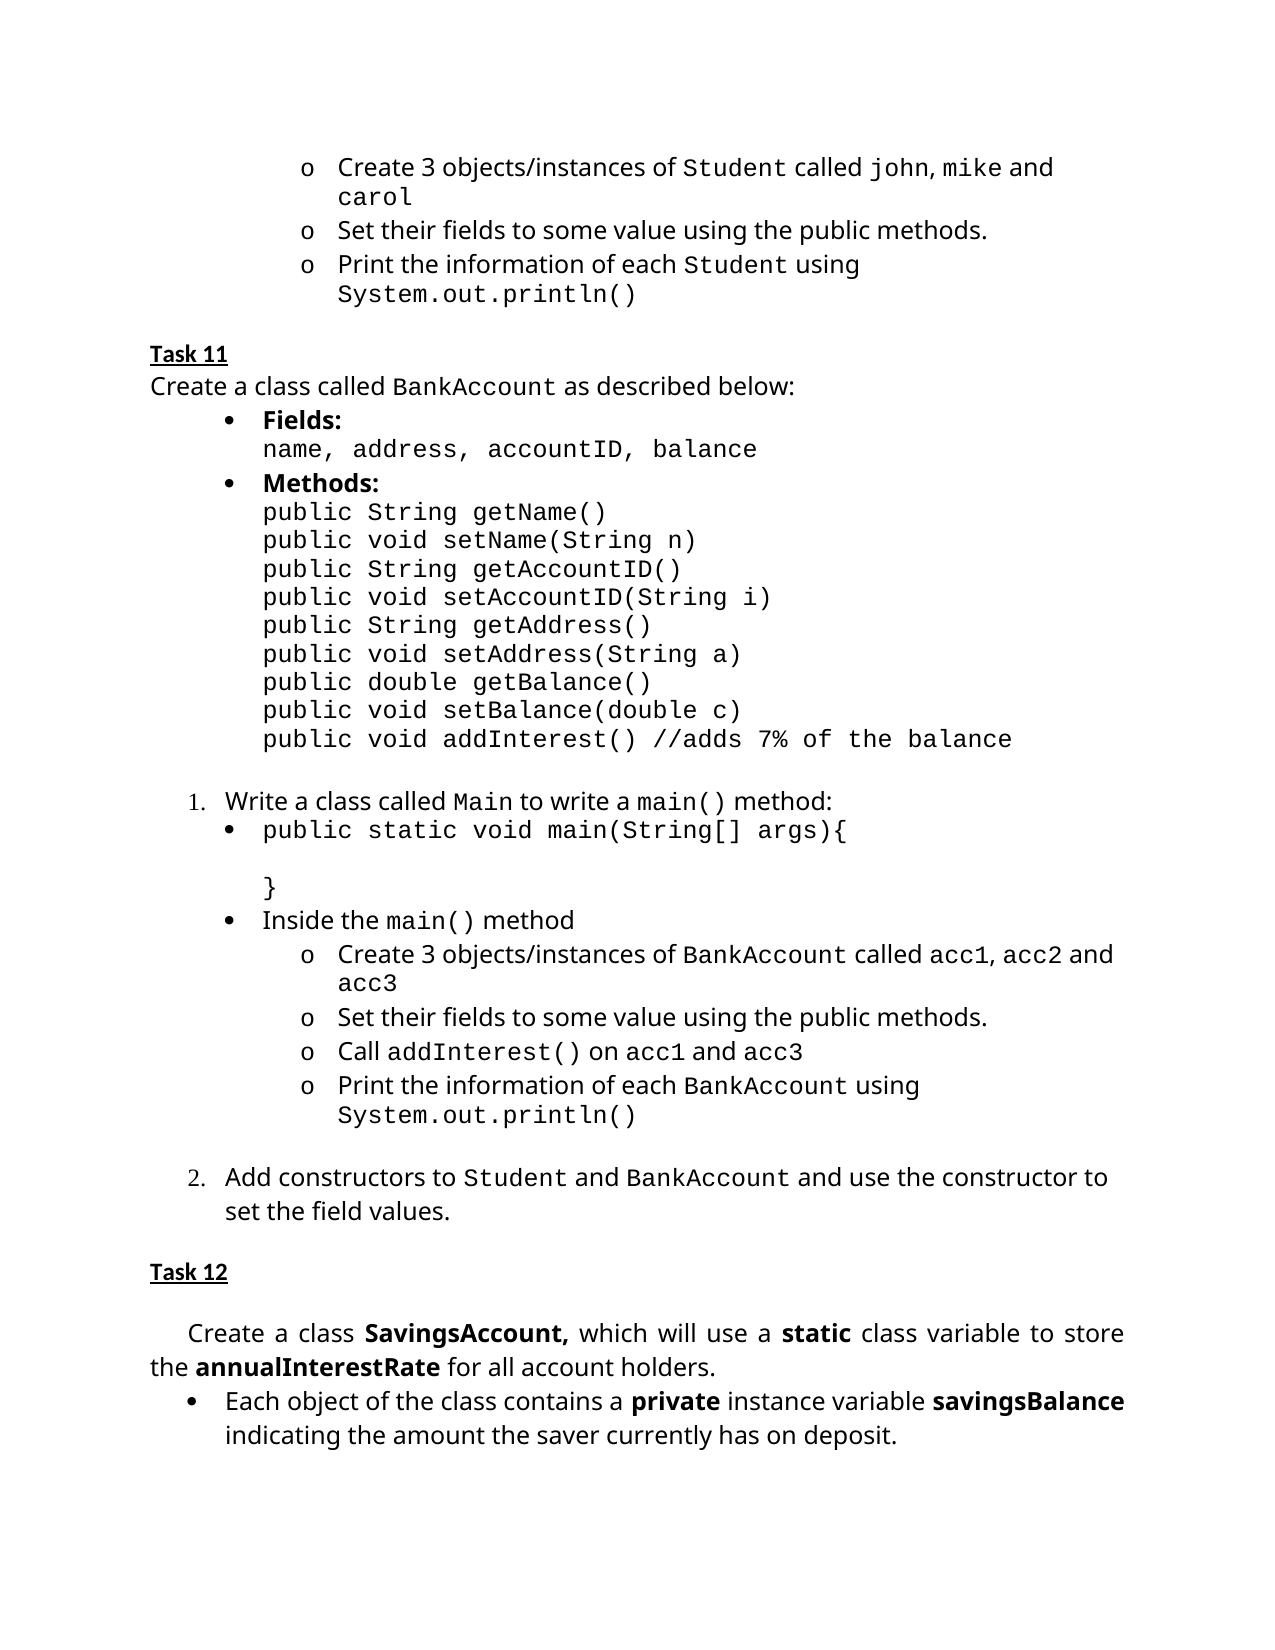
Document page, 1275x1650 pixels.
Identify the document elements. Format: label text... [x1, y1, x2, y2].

list Set their fields to some value using the public methods. [300, 999, 1125, 1034]
list Each object of the class contains a private instance variable savingsBalance indicating the amount the saver currently has on deposit. [187, 1384, 1125, 1452]
list Set their fields to some value using the public methods. [300, 213, 1125, 247]
list Create 3 objects/instances of Student called john, mike and carol [300, 150, 1125, 213]
list Add constructors to Student and BankAccount and use the constructor to set the field values. [187, 1159, 1125, 1228]
text Task 12 [150, 1256, 1125, 1287]
text Create a class SavingsAccount, which will use a static class variable to store the annualInterestRate for all account holders. [150, 1316, 1125, 1384]
list Print the information of each Student using System.out.println() [300, 247, 1125, 309]
list Call addInterest() on acc1 and acc3 [300, 1034, 1125, 1068]
list Methods: public String getName() public void setName(String n) public String getAccountID() public void setAccountID(String i) public String getAddress() public void setAddress(String a) public double getBalance() public void setBalance(double c) public void addInterest() //adds 7% of the balance [225, 465, 1125, 783]
list Inside the main() method [225, 902, 1125, 937]
text Create a class called BankAccount as described below: [150, 369, 1125, 403]
list Create 3 objects/instances of BankAccount called acc1, acc2 and acc3 [300, 937, 1125, 999]
list Print the information of each BankAccount using System.out.println() [300, 1068, 1125, 1159]
list Fields: name, address, accountID, balance [225, 403, 1125, 465]
list public static void main(String[] args){ } [225, 817, 1125, 902]
list Write a class called Main to write a main() method: [187, 783, 1125, 817]
text Task 11 [150, 338, 1125, 369]
